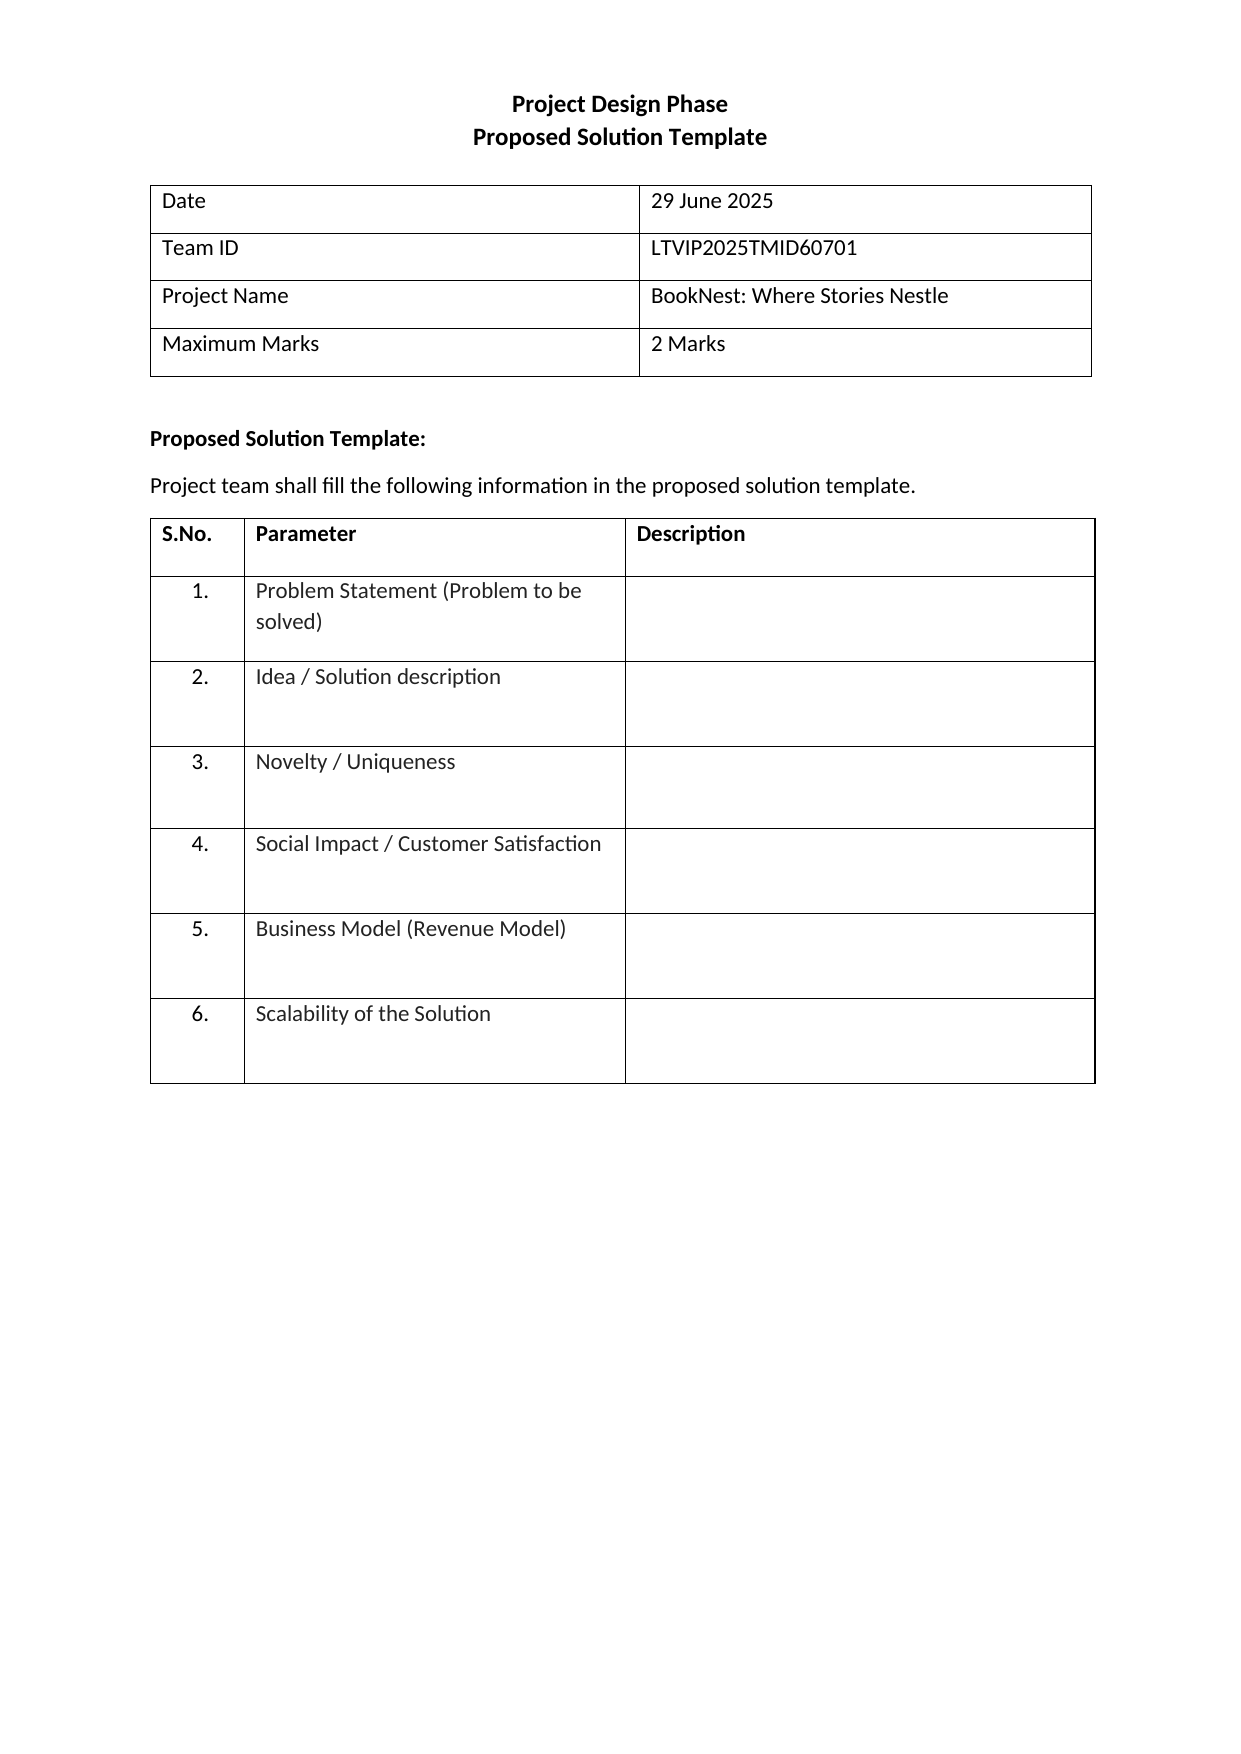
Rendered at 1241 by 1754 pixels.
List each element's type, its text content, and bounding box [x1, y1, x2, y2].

table_cell [626, 829, 1094, 913]
table_cell Business Model (Revenue Model) [245, 914, 625, 998]
table_cell [151, 829, 244, 913]
table_cell Scalability of the Solution [245, 999, 625, 1083]
table_cell [626, 662, 1094, 746]
table_cell [626, 747, 1094, 828]
text Proposed Solution Template: [150, 424, 1090, 452]
table_header Description [626, 519, 1094, 576]
table_cell [151, 914, 244, 998]
text Project Design Phase [150, 89, 1090, 119]
table_cell Problem Statement (Problem to be solved) [245, 577, 625, 661]
table_cell Social Impact / Customer Satisfaction [245, 829, 625, 913]
table_cell [626, 577, 1094, 661]
table_cell Idea / Solution description [245, 662, 625, 746]
table_cell [151, 999, 244, 1083]
table_cell Novelty / Uniqueness [245, 747, 625, 828]
table_header 29 June 2025 [640, 186, 1091, 232]
text Project team shall fill the following information in the proposed solution template. [150, 471, 1090, 499]
table_header Date [151, 186, 639, 232]
table_cell Project Name [151, 281, 639, 328]
table_header S.No. [151, 519, 244, 576]
table_cell [151, 662, 244, 746]
table_cell BookNest: Where Stories Nestle [640, 281, 1091, 328]
table_cell [626, 914, 1094, 998]
text Proposed Solution Template [150, 122, 1090, 152]
table_cell Maximum Marks [151, 329, 639, 376]
table_header Parameter [245, 519, 625, 576]
table_cell [151, 747, 244, 828]
table_cell Team ID [151, 234, 639, 280]
table_cell 2 Marks [640, 329, 1091, 376]
table_cell [151, 577, 244, 661]
table_cell [626, 999, 1094, 1083]
table_cell LTVIP2025TMID60701 [640, 234, 1091, 280]
